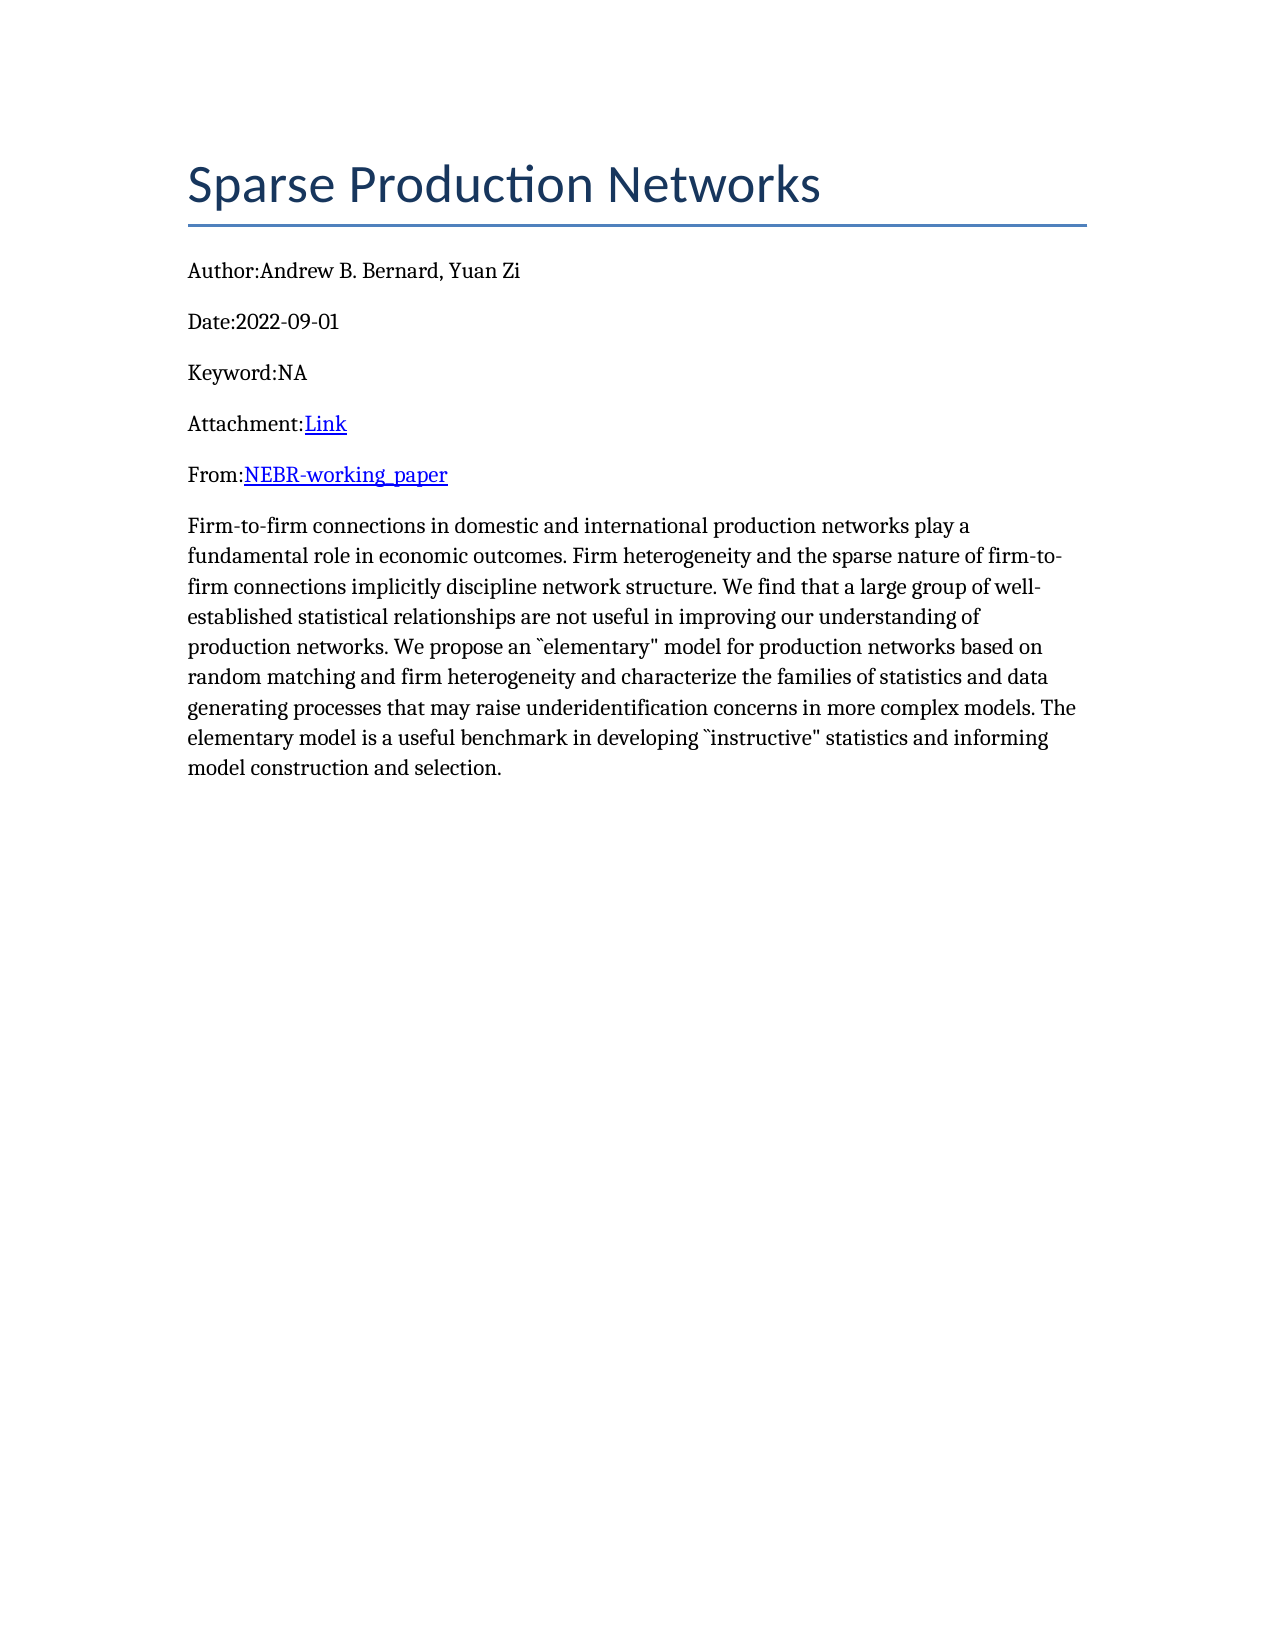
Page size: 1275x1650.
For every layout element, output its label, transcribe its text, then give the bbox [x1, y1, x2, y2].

text Keyword:NA [187, 360, 1087, 386]
text Firm-to-firm connections in domestic and international production networks play a fundamental role in economic outcomes. Firm heterogeneity and the sparse nature of firm-to-firm connections implicitly discipline network structure. We find that a large group of well-established statistical relationships are not useful in improving our understanding of production networks. We propose an ``elementary" model for production networks based on random matching and firm heterogeneity and characterize the families of statistics and data generating processes that may raise underidentification concerns in more complex models. The elementary model is a useful benchmark in developing ``instructive" statistics and informing model construction and selection. [187, 513, 1087, 781]
text Date:2022-09-01 [187, 309, 1087, 335]
text Attachment:Link [187, 411, 1087, 437]
title Sparse Production Networks [187, 150, 1087, 227]
text Author:Andrew B. Bernard, Yuan Zi [187, 258, 1087, 284]
text From:NEBR-working_paper [187, 462, 1087, 488]
